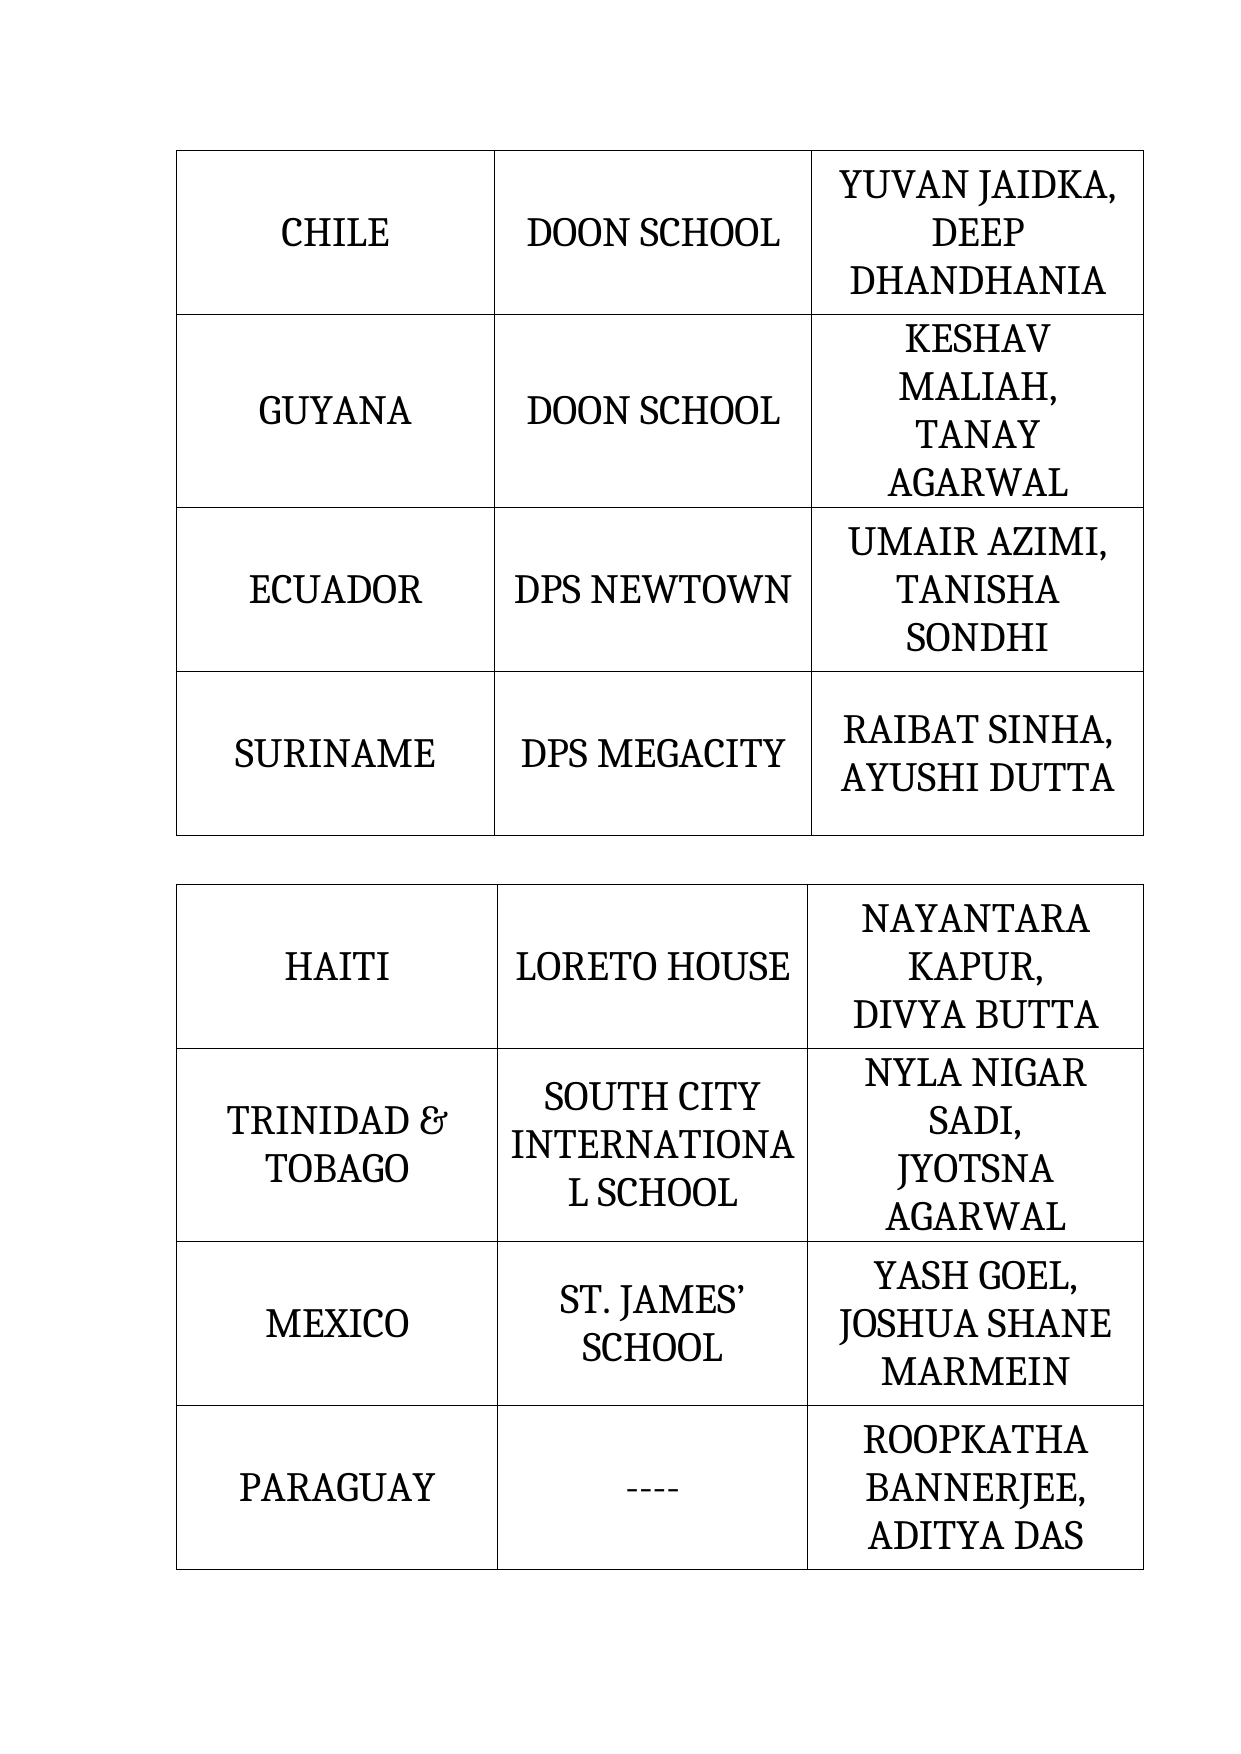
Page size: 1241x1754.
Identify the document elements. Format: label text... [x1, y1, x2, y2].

table_cell SOUTH CITY INTERNATIONAL SCHOOL [498, 1049, 807, 1241]
table_cell KESHAV MALIAH, TANAY AGARWAL [812, 315, 1143, 507]
table_cell ECUADOR [177, 508, 494, 671]
table_cell YUVAN JAIDKA, DEEP DHANDHANIA [812, 151, 1143, 314]
table_cell GUYANA [177, 315, 494, 507]
table_cell ST. JAMES’ SCHOOL [498, 1242, 807, 1405]
table_cell UMAIR AZIMI, TANISHA SONDHI [812, 508, 1143, 671]
table_cell YASH GOEL, JOSHUA SHANE MARMEIN [808, 1242, 1143, 1405]
table_cell NYLA NIGAR SADI, JYOTSNA AGARWAL [808, 1049, 1143, 1241]
table_cell ROOPKATHA BANNERJEE, ADITYA DAS [808, 1406, 1143, 1569]
table_cell DOON SCHOOL [495, 315, 811, 507]
table_header HAITI [177, 885, 497, 1048]
table_header LORETO HOUSE [498, 885, 807, 1048]
table_cell DPS NEWTOWN [495, 508, 811, 671]
table_cell DOON SCHOOL [495, 151, 811, 314]
table_cell RAIBAT SINHA, AYUSHI DUTTA [812, 672, 1143, 835]
table_cell ---- [498, 1406, 807, 1569]
table_cell CHILE [177, 151, 494, 314]
table_cell DPS MEGACITY [495, 672, 811, 835]
table_cell PARAGUAY [177, 1406, 497, 1569]
table_cell MEXICO [177, 1242, 497, 1405]
table_cell TRINIDAD & TOBAGO [177, 1049, 497, 1241]
table_cell SURINAME [177, 672, 494, 835]
table_header NAYANTARA KAPUR, DIVYA BUTTA [808, 885, 1143, 1048]
